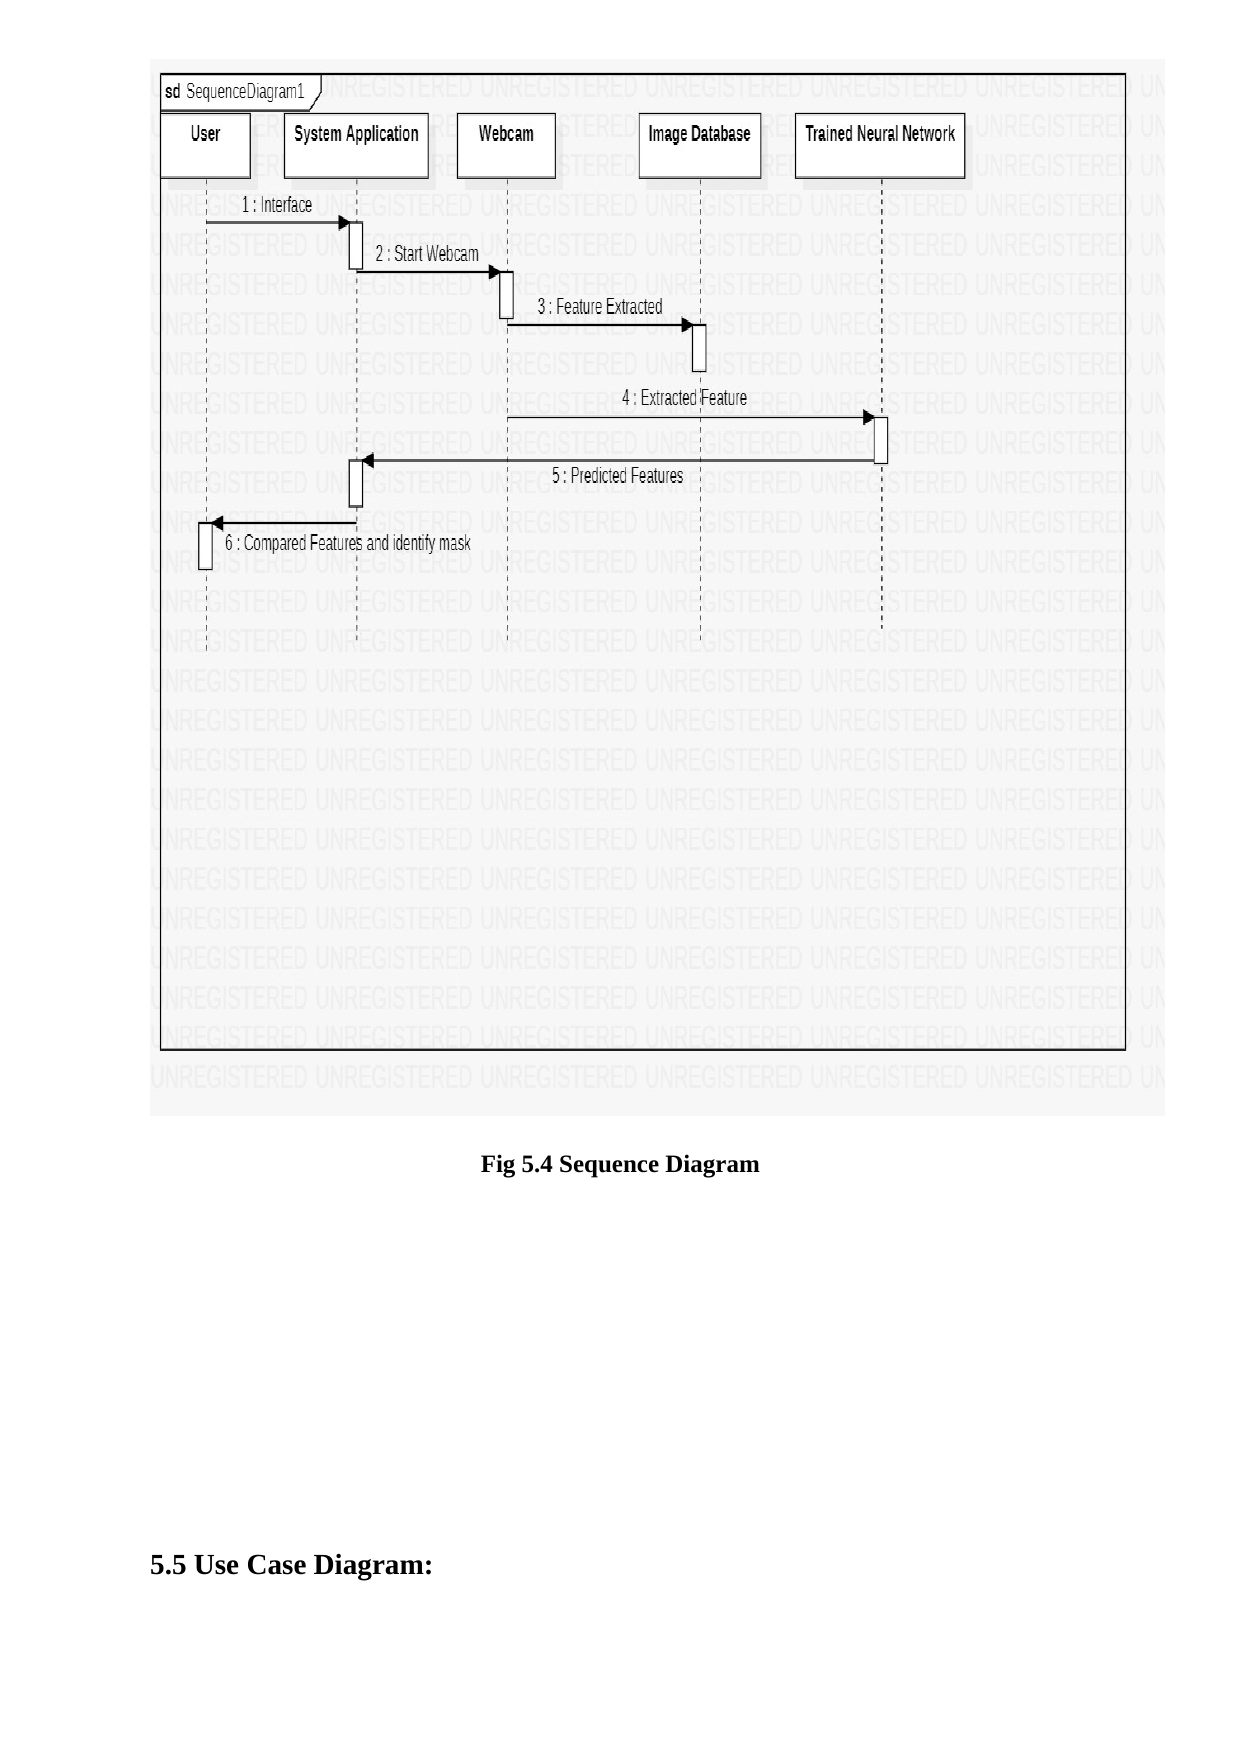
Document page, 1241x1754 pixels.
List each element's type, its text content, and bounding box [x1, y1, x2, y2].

text Fig 5.4 Sequence Diagram [150, 1149, 1090, 1178]
text 5.5 Use Case Diagram: [150, 1547, 1090, 1581]
picture [150, 59, 1165, 1116]
